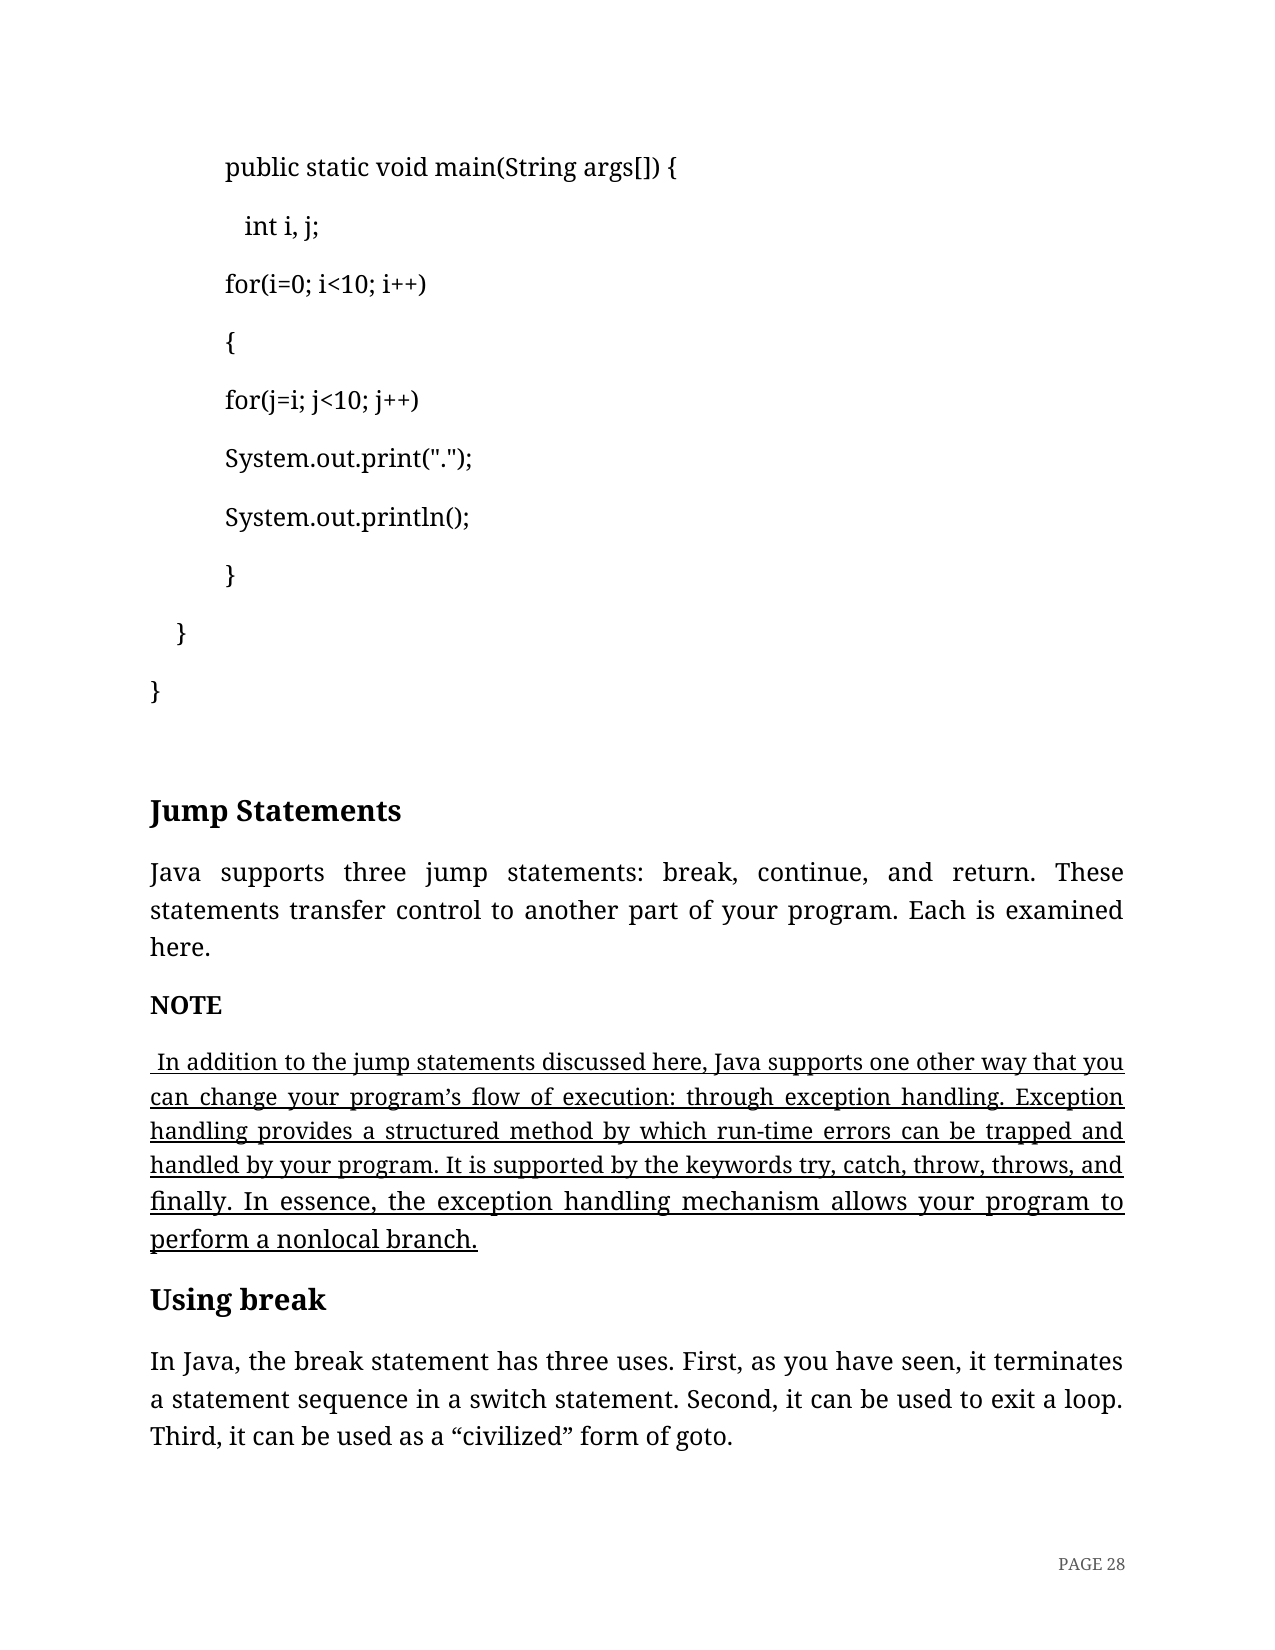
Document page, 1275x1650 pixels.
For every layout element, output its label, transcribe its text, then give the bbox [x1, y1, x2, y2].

text for(j=i; j<10; j++) [150, 383, 1125, 417]
text In addition to the jump statements discussed here, Java supports one other way that you can change your program’s flow of execution: through exception handling. Exception handling provides a structured method by which run-time errors can be trapped and handled by your program. It is supported by the keywords try, catch, throw, throws, and finally. In essence, the exception handling mechanism allows your program to perform a nonlocal branch. [150, 1074, 1125, 1107]
text In addition to the jump statements discussed here, Java supports one other way that you can change your program’s flow of execution: through exception handling. Exception handling provides a structured method by which run-time errors can be trapped and handled by your program. It is supported by the keywords try, catch, throw, throws, and finally. In essence, the exception handling mechanism allows your program to perform a nonlocal branch. [150, 1143, 1125, 1213]
text System.out.print("."); [150, 441, 1125, 475]
text } [150, 558, 1125, 592]
text System.out.println(); [150, 499, 1125, 533]
text } [150, 616, 1125, 650]
text Java supports three jump statements: break, continue, and return. These statements transfer control to another part of your program. Each is examined here. [150, 855, 1125, 964]
text } [150, 674, 1125, 708]
text In addition to the jump statements discussed here, Java supports one other way that you can change your program’s flow of execution: through exception handling. Exception handling provides a structured method by which run-time errors can be trapped and handled by your program. It is supported by the keywords try, catch, throw, throws, and finally. In essence, the exception handling mechanism allows your program to perform a nonlocal branch. [150, 1109, 1125, 1141]
text Using break [150, 1279, 1125, 1319]
text NOTE [150, 988, 1125, 1022]
text { [150, 325, 1125, 359]
text public static void main(String args[]) { [150, 150, 1125, 184]
text int i, j; [150, 208, 1125, 242]
text In Java, the break statement has three uses. First, as you have seen, it terminates a statement sequence in a switch statement. Second, it can be used to exit a loop. Third, it can be used as a “civilized” form of goto. [150, 1344, 1125, 1453]
text Jump Statements [150, 791, 1125, 830]
text for(i=0; i<10; i++) [150, 266, 1125, 301]
text In addition to the jump statements discussed here, Java supports one other way that you can change your program’s flow of execution: through exception handling. Exception handling provides a structured method by which run-time errors can be trapped and handled by your program. It is supported by the keywords try, catch, throw, throws, and finally. In essence, the exception handling mechanism allows your program to perform a nonlocal branch. [150, 1215, 1125, 1255]
